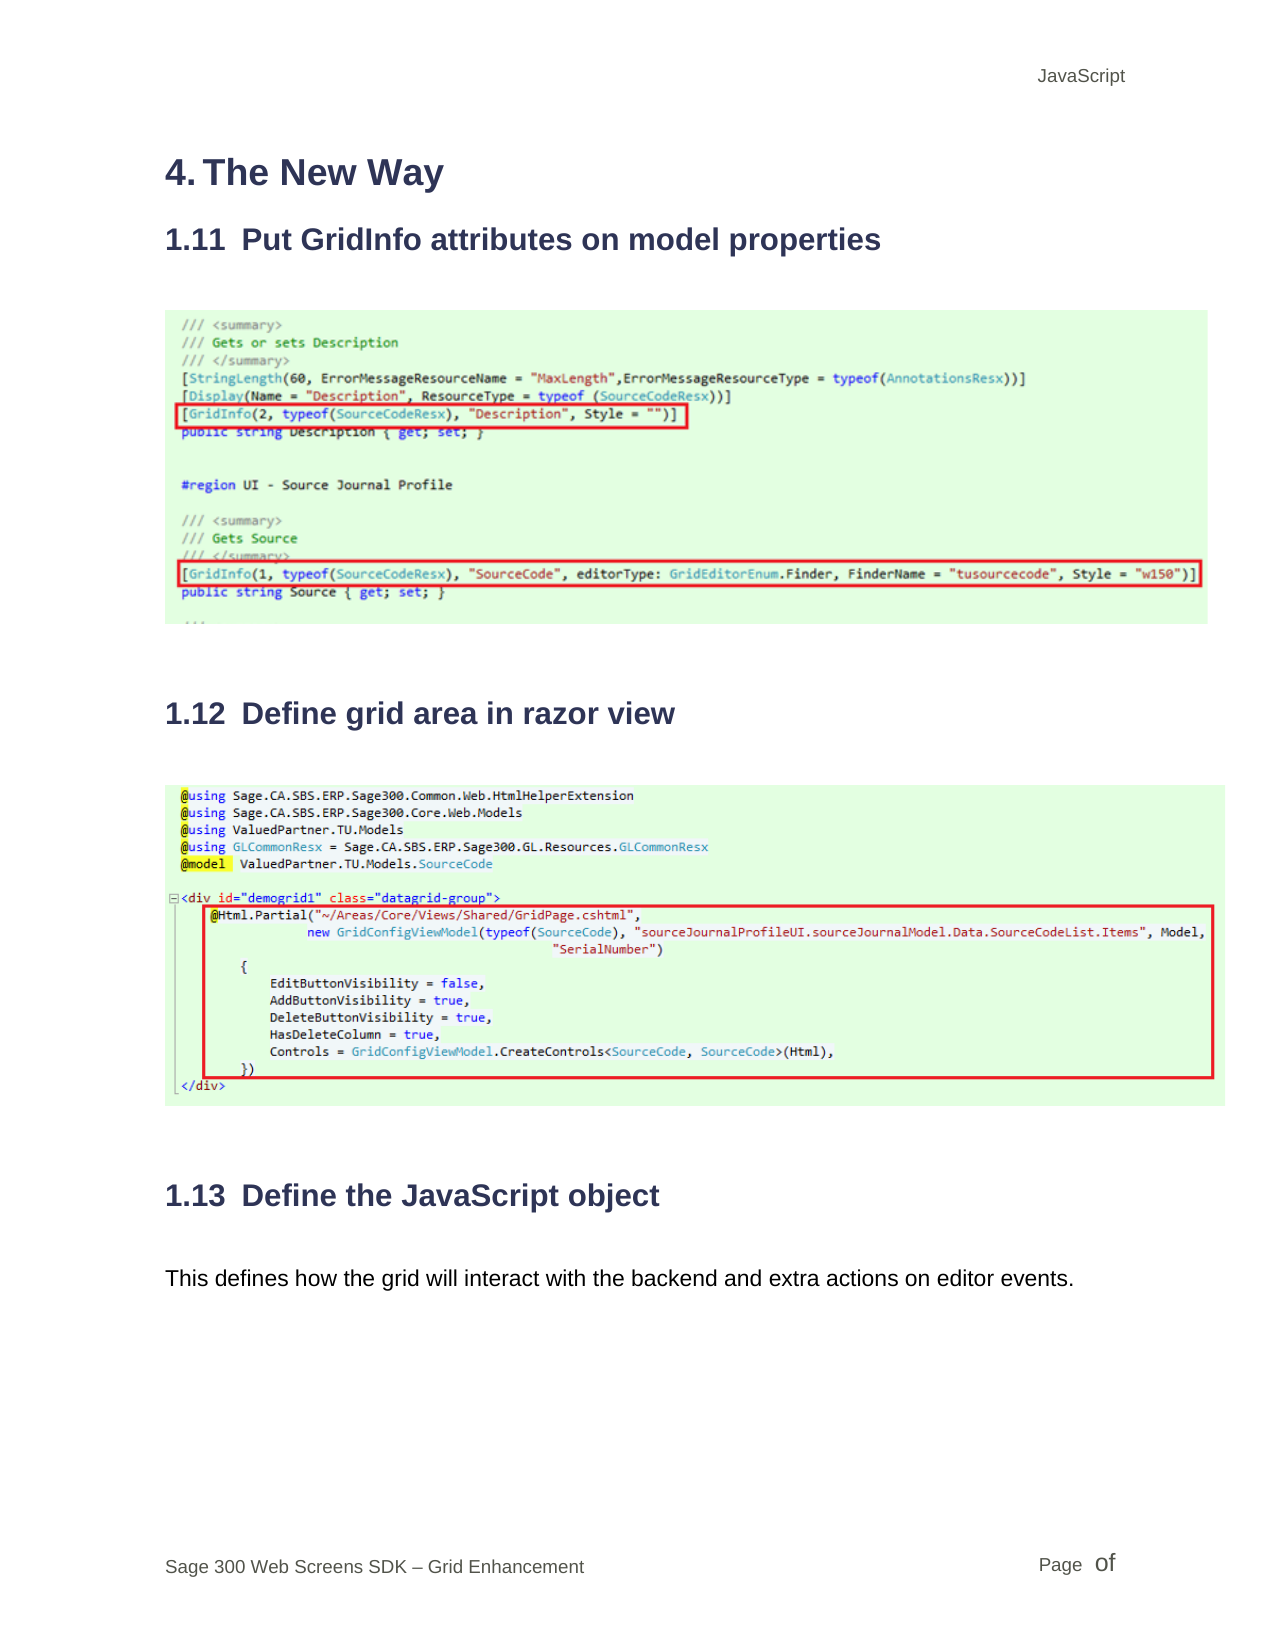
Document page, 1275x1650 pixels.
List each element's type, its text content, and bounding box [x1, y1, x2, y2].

subtitle Put GridInfo attributes on model properties [165, 221, 1125, 257]
subtitle Define grid area in razor view [165, 695, 1125, 731]
subtitle Define the JavaScript object [165, 1177, 1125, 1213]
text This defines how the grid will interact with the backend and extra actions on editor events. [165, 1262, 1125, 1291]
subtitle The New Way [165, 149, 1115, 193]
picture [165, 310, 1208, 624]
picture [165, 785, 1226, 1106]
